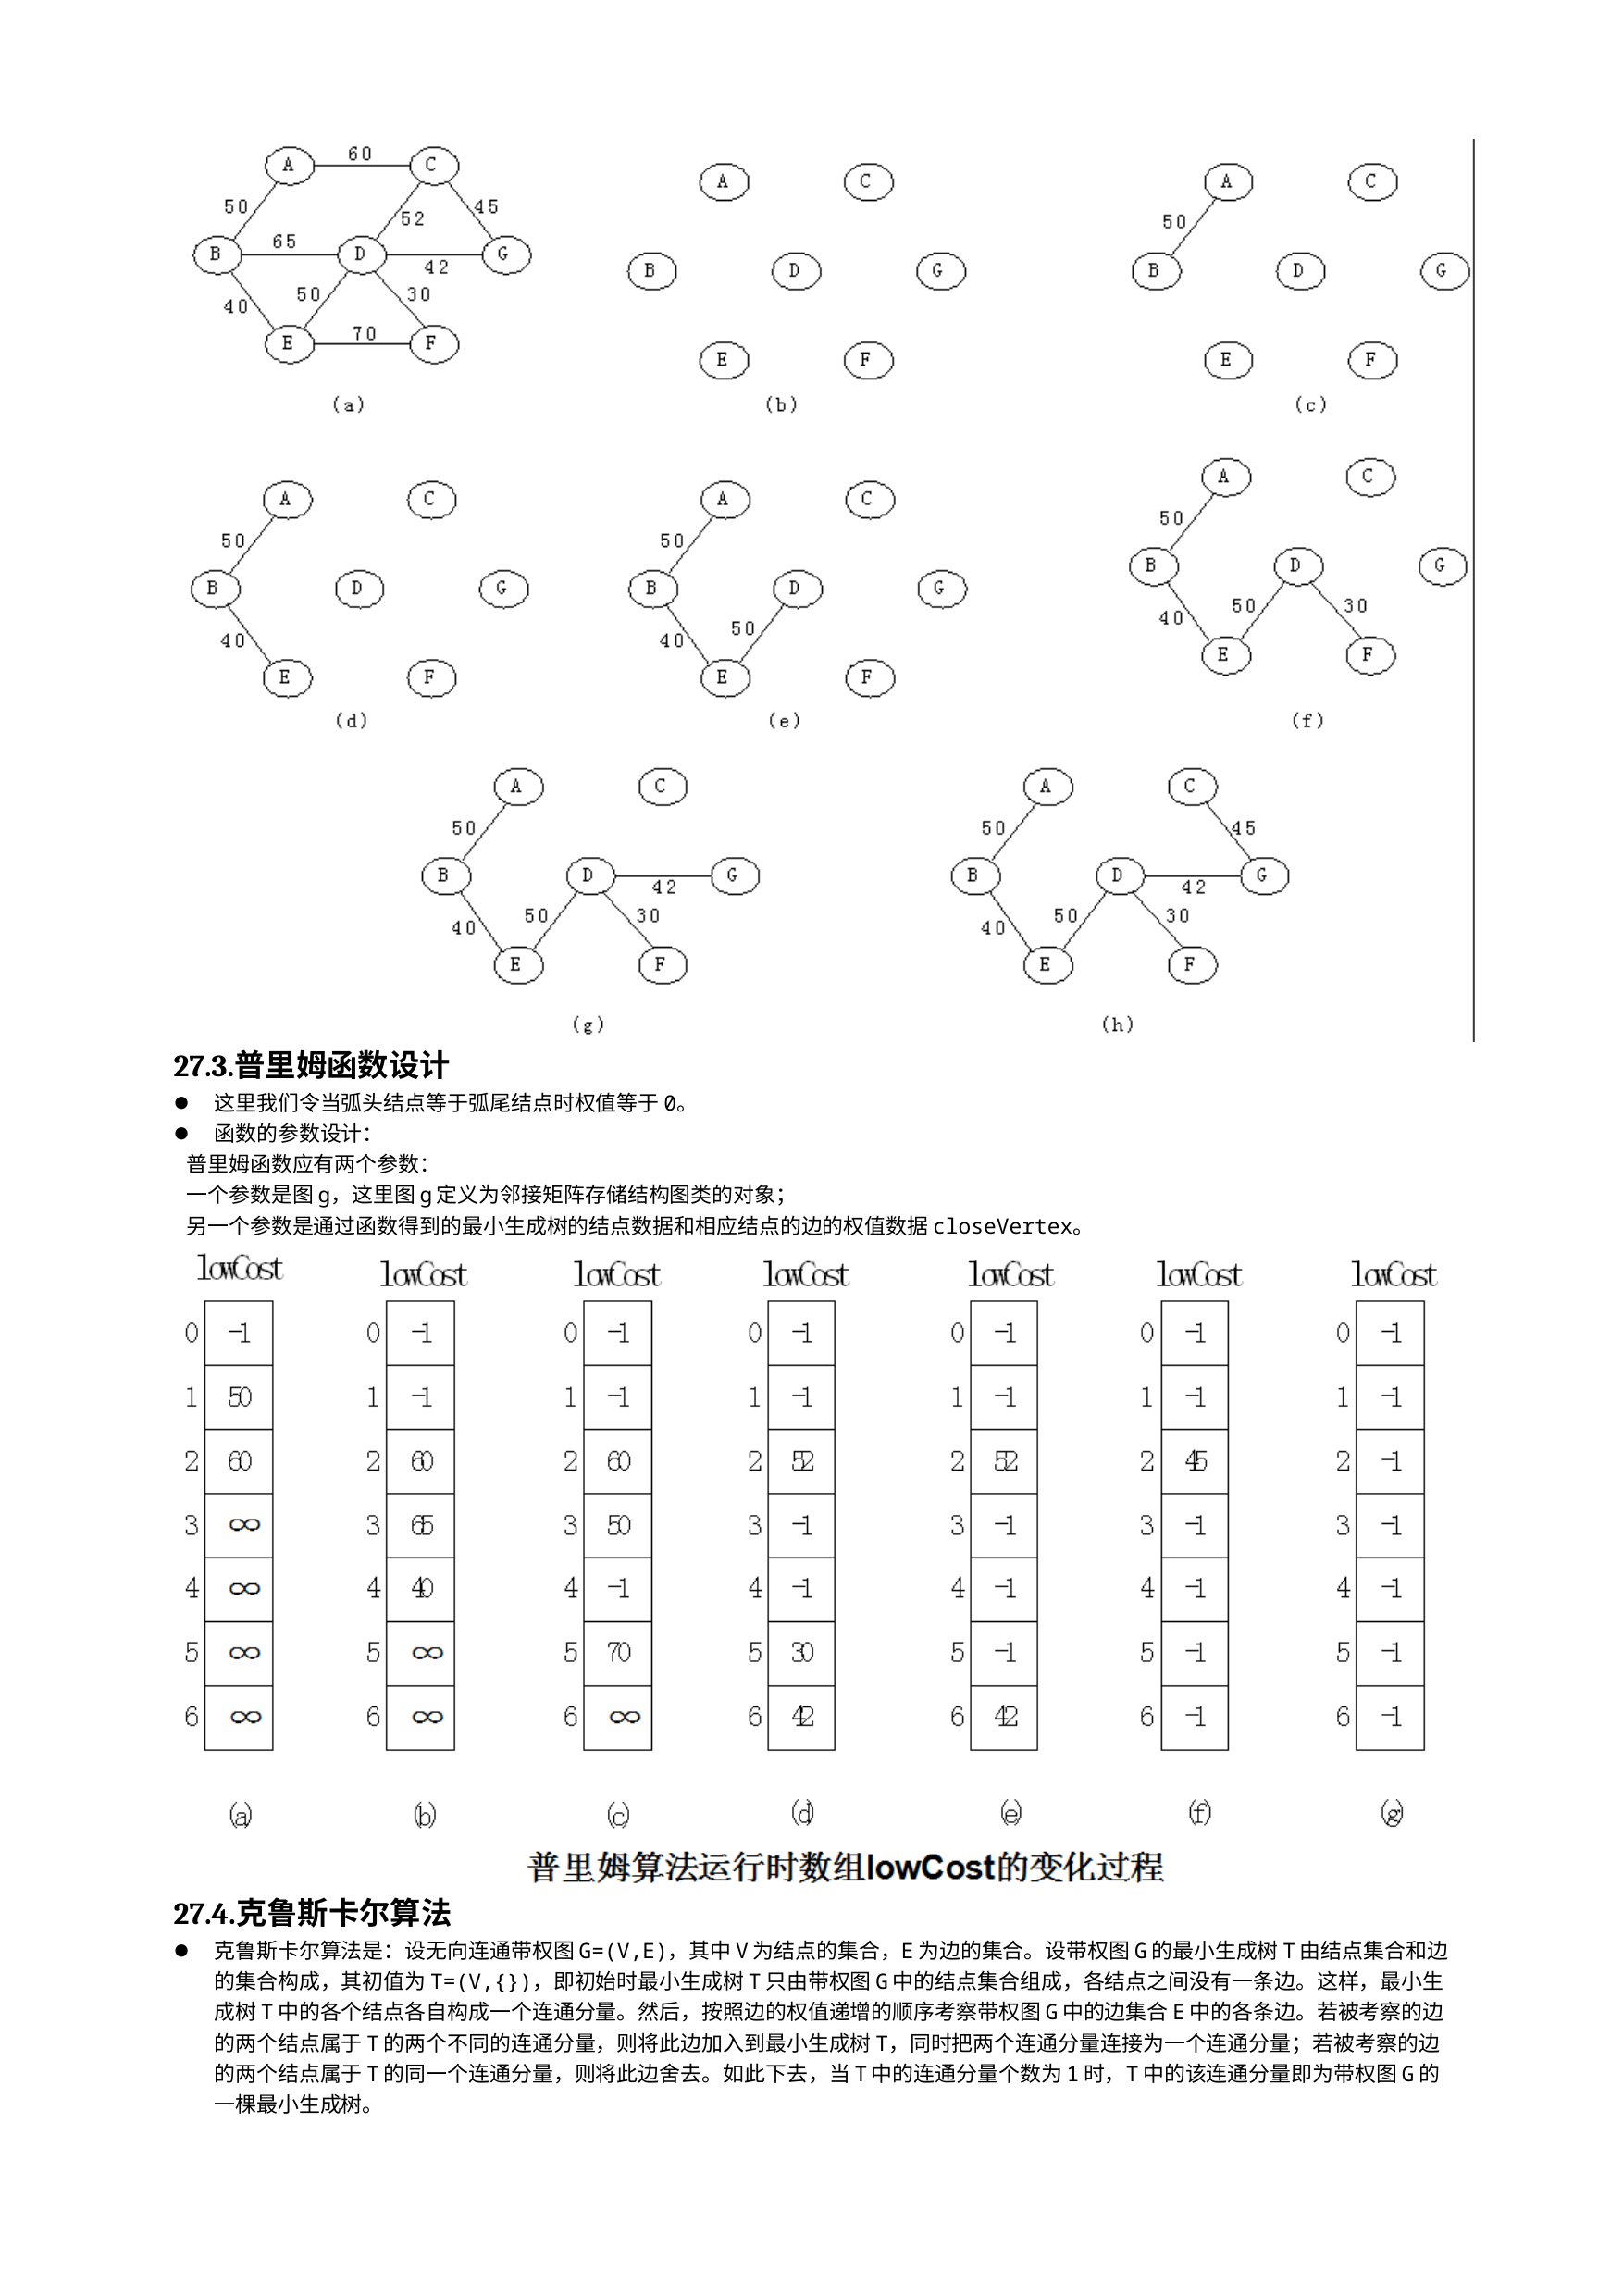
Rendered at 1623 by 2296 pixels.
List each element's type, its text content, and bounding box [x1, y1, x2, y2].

text 另一个参数是通过函数得到的最小生成树的结点数据和相应结点的边的权值数据closeVertex。 [173, 1209, 1449, 1239]
picture [173, 1239, 1450, 1890]
text 27.3.普里姆函数设计 [173, 1042, 1449, 1086]
text 一个参数是图g，这里图g定义为邻接矩阵存储结构图类的对象； [173, 1178, 1449, 1209]
text 普里姆函数应有两个参数： [173, 1148, 1449, 1178]
list 函数的参数设计： [173, 1117, 1449, 1148]
picture [173, 139, 1475, 1042]
list 克鲁斯卡尔算法是：设无向连通带权图G=(V,E)，其中V为结点的集合，E为边的集合。设带权图G的最小生成树T由结点集合和边的集合构成，其初值为T=(V,{})，即初始时最小生成树T只由带权图G中的结点集合组成，各结点之间没有一条边。这样，最小生成树T中的各个结点各自构成一个连通分量。然后，按照边的权值递增的顺序考察带权图G中的边集合E中的各条边。若被考察的边的两个结点属于T的两个不同的连通分量，则将此边加入到最小生成树T，同时把两个连通分量连接为一个连通分量；若被考察的边的两个结点属于T的同一个连通分量，则将此边舍去。如此下去，当T中的连通分量个数为1时，T中的该连通分量即为带权图G的一棵最小生成树。 [173, 1933, 1449, 2118]
text 27.4.克鲁斯卡尔算法 [173, 1890, 1449, 1933]
list 这里我们令当弧头结点等于弧尾结点时权值等于0。 [173, 1086, 1449, 1117]
